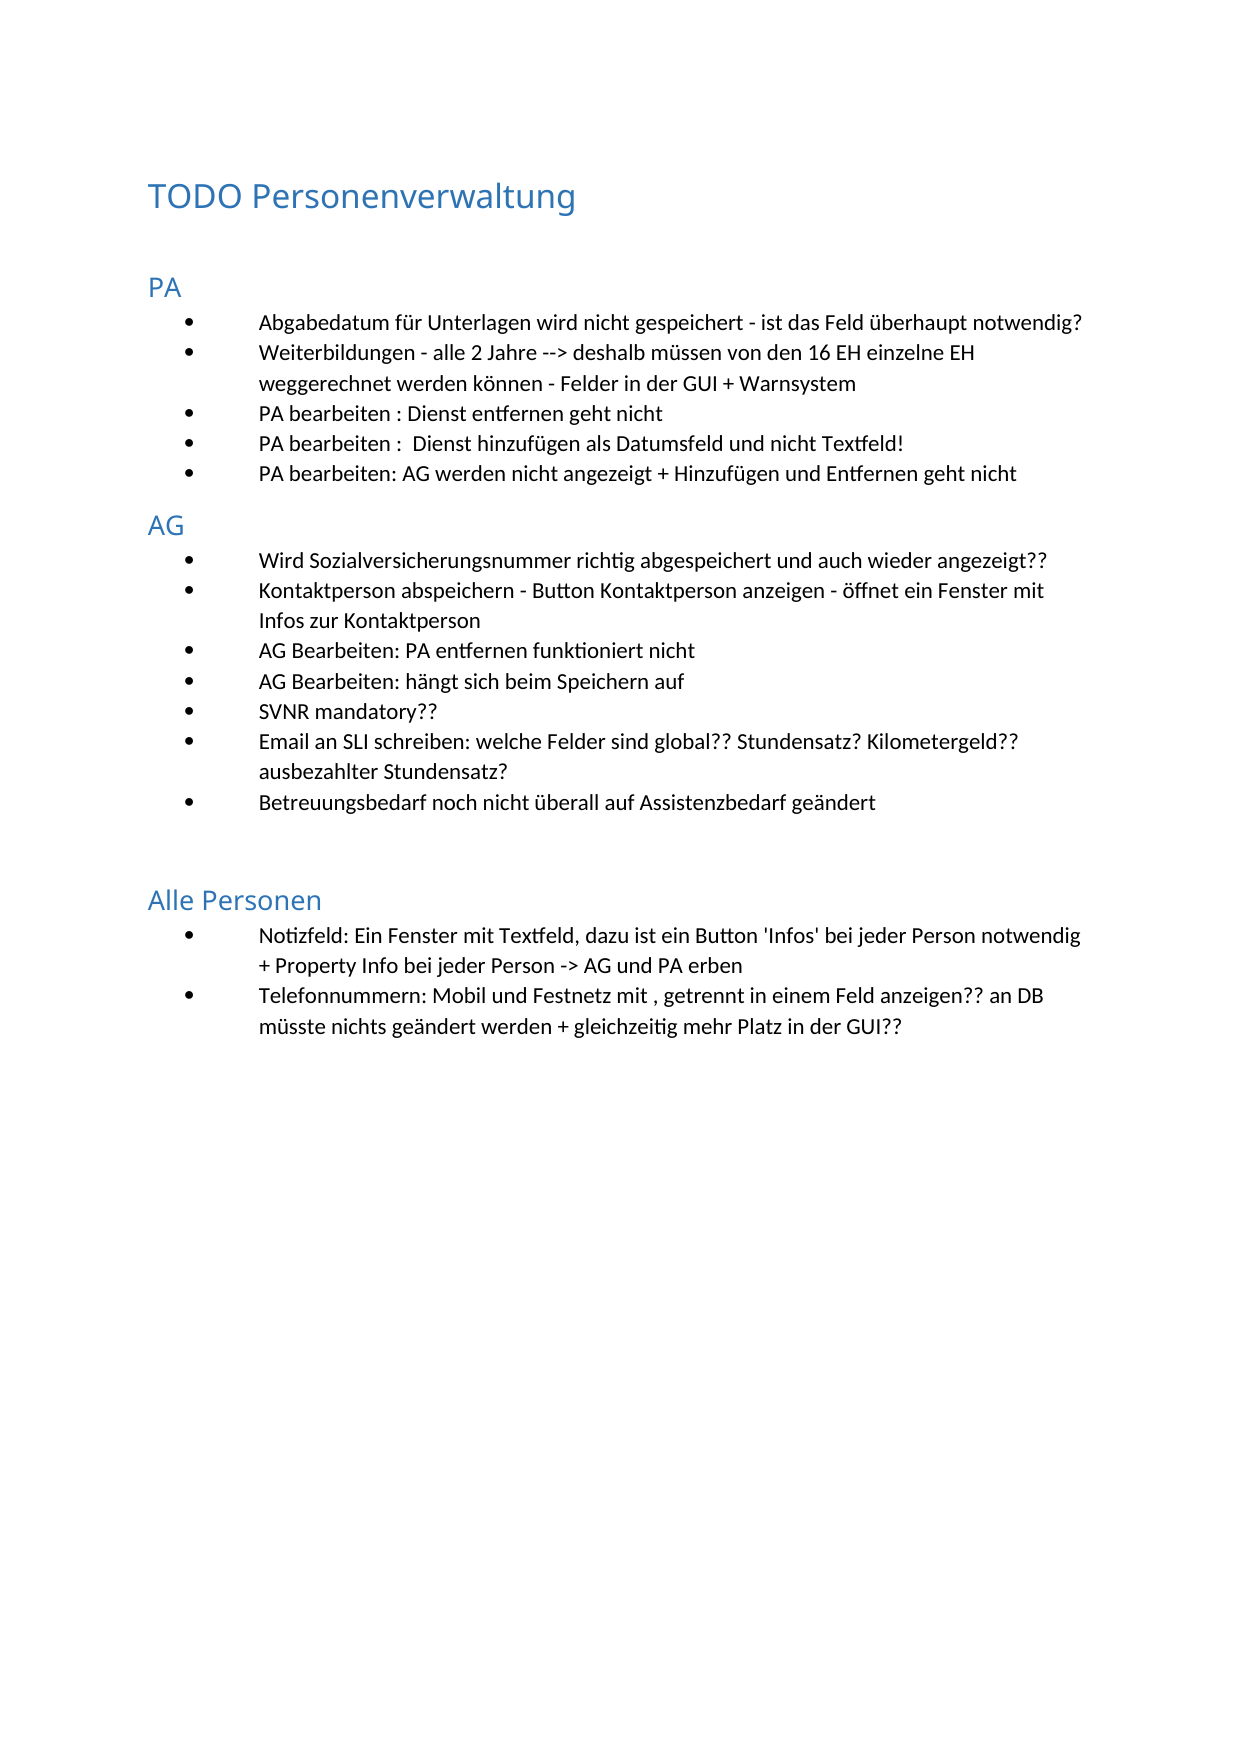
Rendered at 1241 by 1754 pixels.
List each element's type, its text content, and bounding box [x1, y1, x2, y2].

subtitle Alle Personen [148, 881, 1093, 918]
list Weiterbildungen - alle 2 Jahre --> deshalb müssen von den 16 EH einzelne EH weggerechnet werden können - Felder in der GUI + Warnsystem [185, 338, 1093, 397]
list SVNR mandatory?? [185, 697, 1093, 725]
list AG Bearbeiten: hängt sich beim Speichern auf [185, 667, 1093, 695]
list PA bearbeiten: AG werden nicht angezeigt + Hinzufügen und Entfernen geht nicht [185, 459, 1093, 487]
list Email an SLI schreiben: welche Felder sind global?? Stundensatz? Kilometergeld?? ausbezahlter Stundensatz? [185, 727, 1093, 785]
subtitle AG [148, 506, 1093, 543]
subtitle TODO Personenverwaltung [148, 173, 1093, 218]
list Abgabedatum für Unterlagen wird nicht gespeichert - ist das Feld überhaupt notwendig? [185, 308, 1093, 336]
list Telefonnummern: Mobil und Festnetz mit , getrennt in einem Feld anzeigen?? an DB müsste nichts geändert werden + gleichzeitig mehr Platz in der GUI?? [185, 982, 1093, 1040]
list Wird Sozialversicherungsnummer richtig abgespeichert und auch wieder angezeigt?? [185, 546, 1093, 574]
list AG Bearbeiten: PA entfernen funktioniert nicht [185, 637, 1093, 664]
list Betreuungsbedarf noch nicht überall auf Assistenzbedarf geändert [185, 788, 1093, 816]
subtitle PA [148, 268, 1093, 305]
list Kontaktperson abspeichern - Button Kontaktperson anzeigen - öffnet ein Fenster mit Infos zur Kontaktperson [185, 576, 1093, 634]
list PA bearbeiten : Dienst entfernen geht nicht [185, 399, 1093, 427]
list PA bearbeiten : Dienst hinzufügen als Datumsfeld und nicht Textfeld! [185, 429, 1093, 457]
list Notizfeld: Ein Fenster mit Textfeld, dazu ist ein Button 'Infos' bei jeder Person notwendig + Property Info bei jeder Person -> AG und PA erben [185, 921, 1093, 979]
